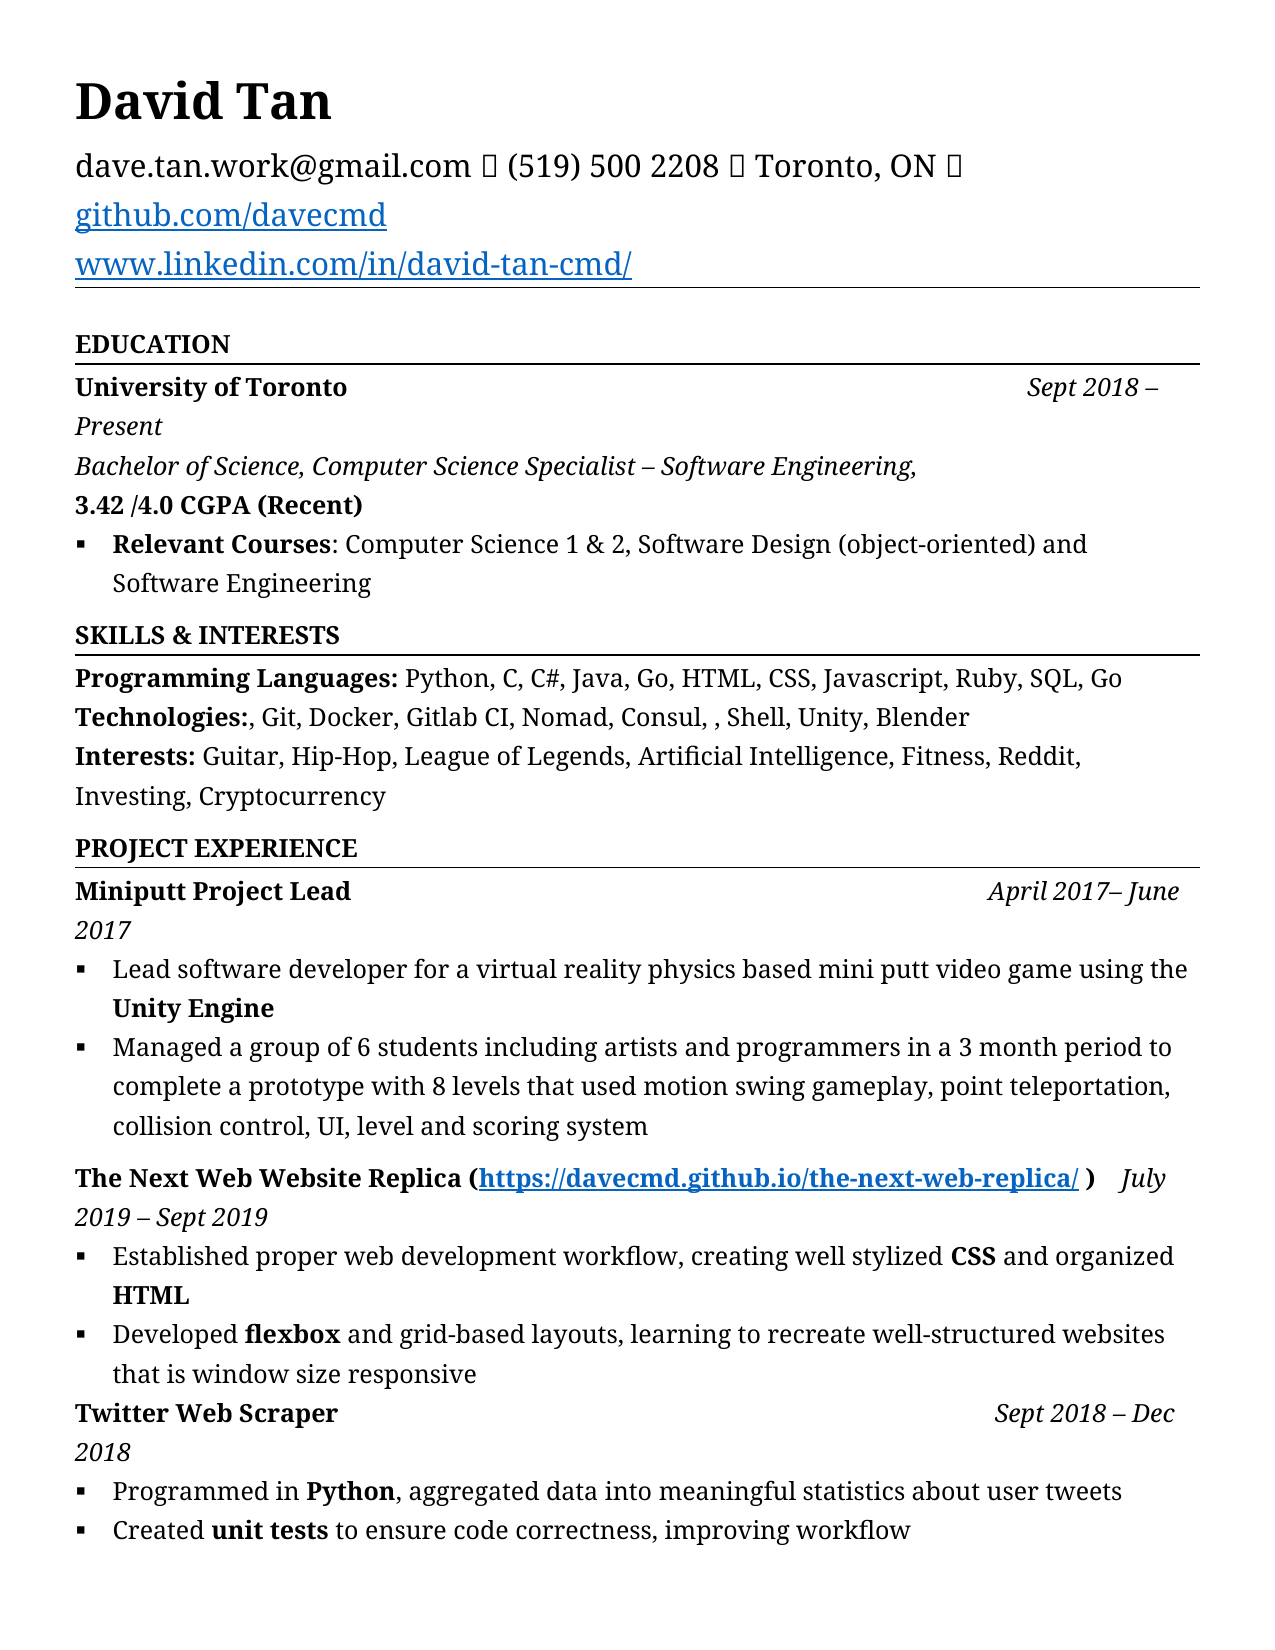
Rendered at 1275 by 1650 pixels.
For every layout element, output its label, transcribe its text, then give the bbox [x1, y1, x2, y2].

text Twitter Web Scraper Sept 2018 – Dec 2018 [75, 1395, 1200, 1469]
text University of Toronto Sept 2018 – Present [75, 370, 1200, 443]
list Relevant Courses: Computer Science 1 & 2, Software Design (object-oriented) and Software Engineering [75, 527, 1200, 600]
text EDUCATION [75, 327, 1200, 363]
text Interests: Guitar, Hip-Hop, League of Legends, Artificial Intelligence, Fitness, Reddit, Investing, Cryptocurrency [75, 739, 1200, 812]
text PROJECT EXPERIENCE [75, 830, 1200, 867]
text Technologies:, Git, Docker, Gitlab CI, Nomad, Consul, , Shell, Unity, Blender [75, 700, 1200, 734]
list Developed flexbox and grid-based layouts, learning to recreate well-structured websites that is window size responsive [75, 1317, 1200, 1390]
text dave.tan.work@gmail.com  (519) 500 2208  Toronto, ON  github.com/davecmd [75, 144, 1200, 236]
text SKILLS & INTERESTS [75, 618, 1200, 654]
text Programming Languages: Python, C, C#, Java, Go, HTML, CSS, Javascript, Ruby, SQL, Go [75, 661, 1200, 695]
text The Next Web Website Replica (https://davecmd.github.io/the-next-web-replica/ ) July 2019 – Sept 2019 [75, 1160, 1200, 1234]
list Programmed in Python, aggregated data into meaningful statistics about user tweets [75, 1474, 1200, 1508]
text www.linkedin.com/in/david-tan-cmd/ [75, 242, 1200, 287]
list Managed a group of 6 students including artists and programmers in a 3 month period to complete a prototype with 8 levels that used motion swing gameplay, point teleportation, collision control, UI, level and scoring system [75, 1030, 1200, 1142]
list Lead software developer for a virtual reality physics based mini putt video game using the Unity Engine [75, 952, 1200, 1025]
list Established proper web development workflow, creating well stylized CSS and organized HTML [75, 1239, 1200, 1312]
text David Tan [75, 66, 1200, 134]
text Bachelor of Science, Computer Science Specialist – Software Engineering, 3.42 /4.0 CGPA (Recent) [75, 448, 1200, 521]
text Miniputt Project Lead April 2017– June 2017 [75, 873, 1200, 946]
list Created unit tests to ensure code correctness, improving workflow [75, 1513, 1200, 1547]
